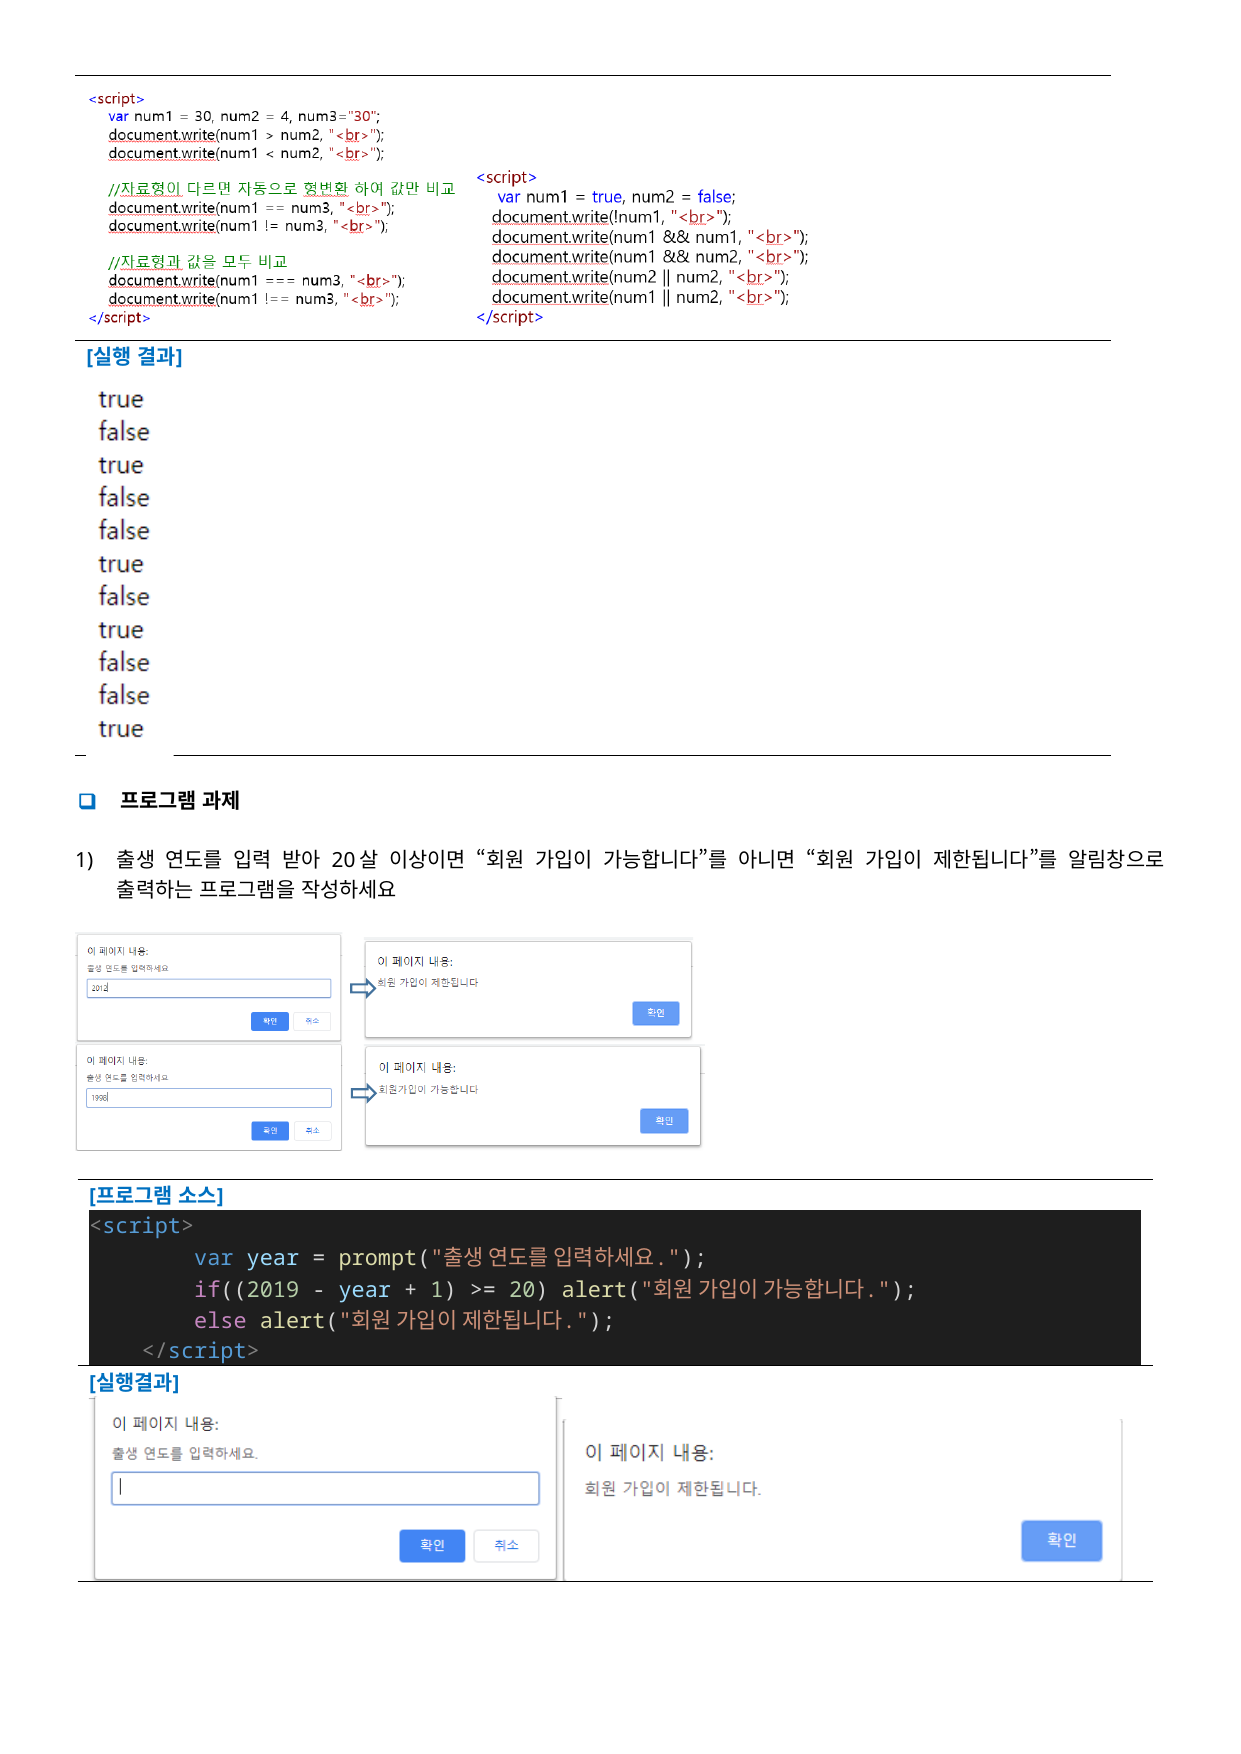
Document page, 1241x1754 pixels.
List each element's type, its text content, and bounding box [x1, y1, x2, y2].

table_header [프로그램 소스] <script> var year = prompt("출생 연도를 입력하세요."); if((2019 - year + 1) >= 20) alert("회원 가입이 가능합니다."); else alert("회원 가입이 제한됩니다."); </script> [78, 1180, 1152, 1365]
table_header [75, 76, 1111, 339]
picture [475, 170, 815, 327]
picture [363, 1044, 705, 1151]
table_cell [실행결과] [78, 1366, 1152, 1581]
picture [88, 1396, 1123, 1581]
table_cell [실행 결과] [75, 341, 1111, 755]
picture [363, 1090, 373, 1097]
picture [86, 370, 174, 756]
list 출생 연도를 입력 받아 20살 이상이면 “회원 가입이 가능합니다”를 아니면 “회원 가입이 제한됩니다”를 알림창으로 출력하는 프로그램을 작성하세요 [75, 843, 1165, 904]
picture [363, 937, 694, 1043]
picture [363, 985, 372, 991]
list 프로그램 과제 [78, 785, 1165, 815]
picture [75, 932, 343, 1151]
picture [88, 89, 460, 327]
